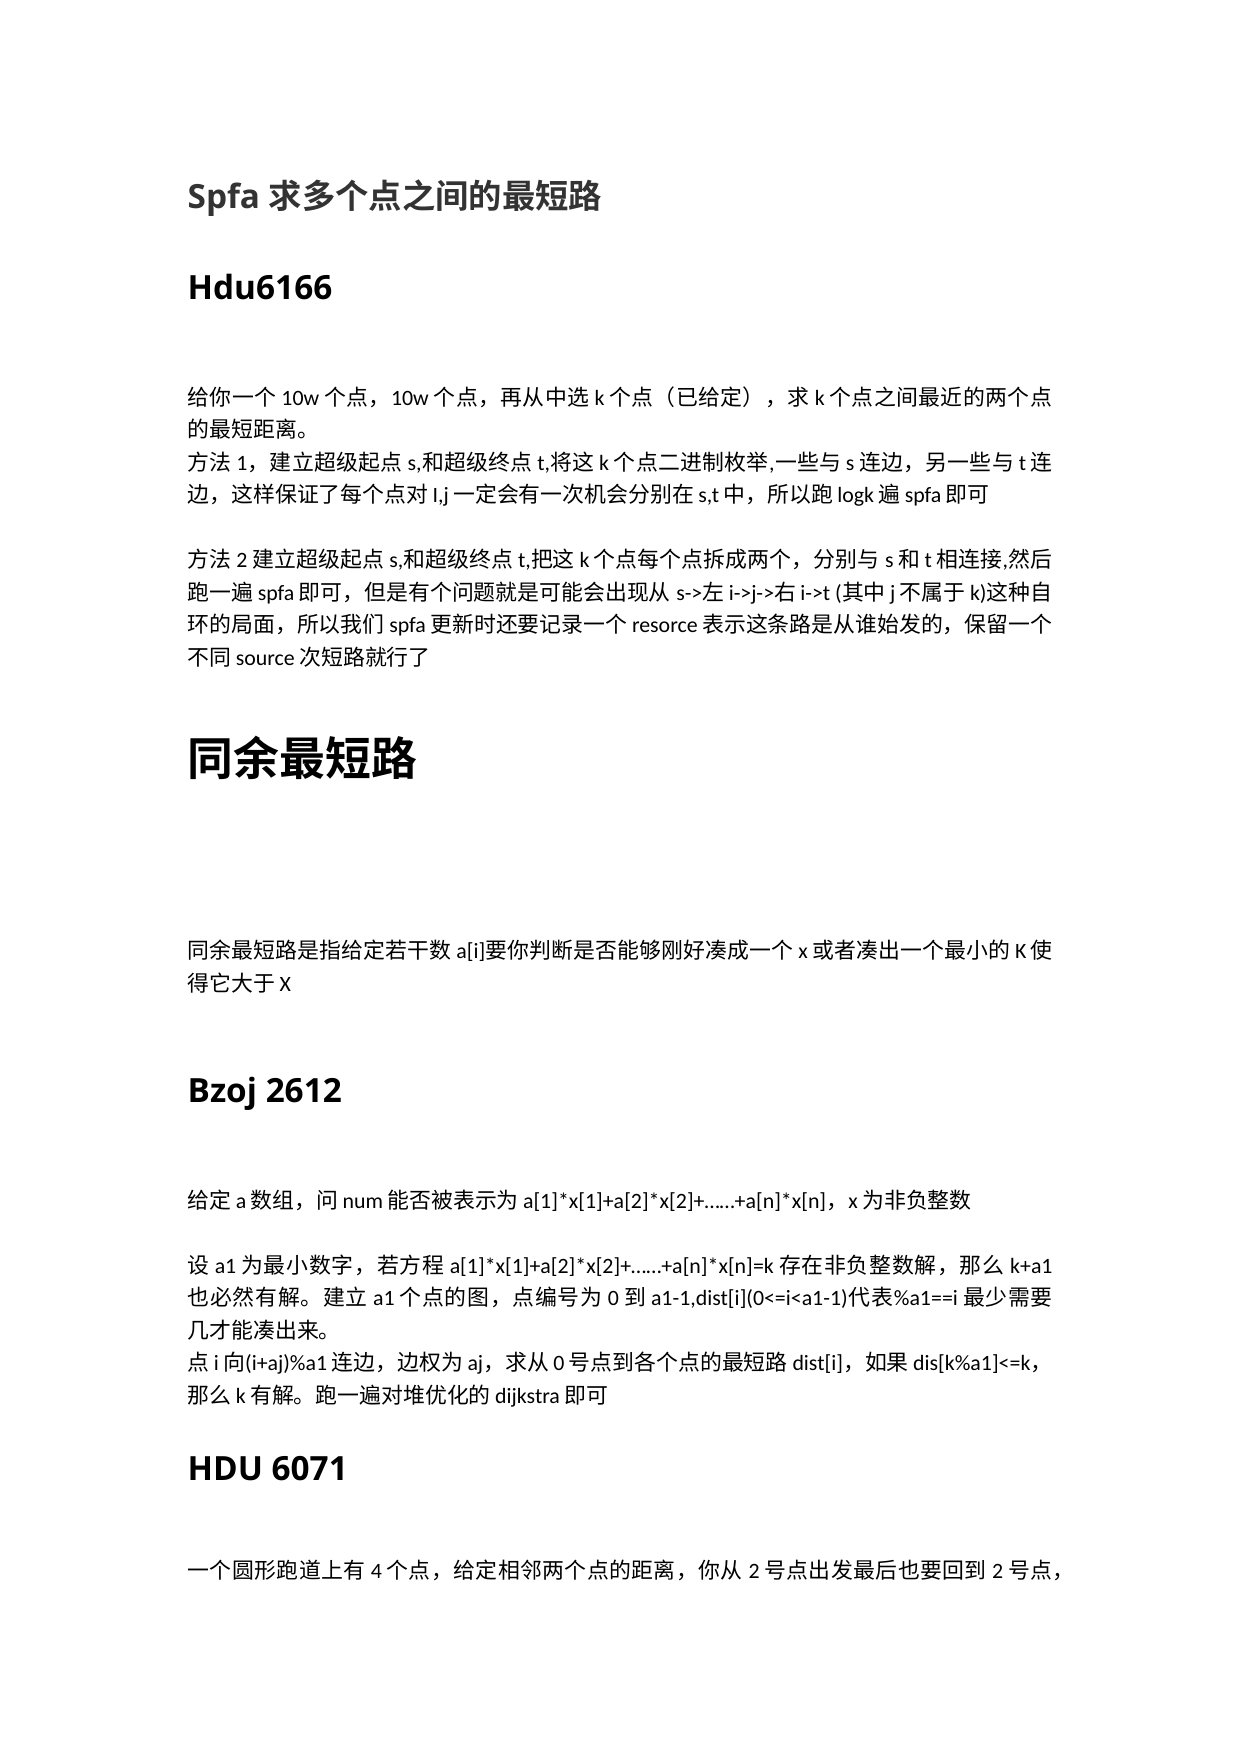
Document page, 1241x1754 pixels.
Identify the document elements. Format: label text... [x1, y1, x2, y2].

text 方法1，建立超级起点s,和超级终点t,将这k个点二进制枚举,一些与s连边，另一些与t连边，这样保证了每个点对I,j一定会有一次机会分别在s,t中，所以跑logk遍spfa即可 [187, 444, 1053, 509]
text 给定a数组，问num能否被表示为a[1]*x[1]+a[2]*x[2]+……+a[n]*x[n]，x为非负整数 [187, 1182, 1053, 1215]
subtitle Hdu6166 [187, 254, 1053, 319]
text 设a1为最小数字，若方程a[1]*x[1]+a[2]*x[2]+……+a[n]*x[n]=k存在非负整数解，那么k+a1也必然有解。建立a1个点的图，点编号为0到a1-1,dist[i](0<=i<a1-1)代表%a1==i最少需要几才能凑出来。 [187, 1247, 1053, 1345]
text 点i向(i+aj)%a1连边，边权为aj，求从0号点到各个点的最短路dist[i]，如果dis[k%a1]<=k，那么k有解。跑一遍对堆优化的dijkstra即可 [187, 1345, 1053, 1410]
subtitle Bzoj 2612 [187, 1057, 1053, 1122]
text 给你一个10w个点，10w个点，再从中选k个点（已给定），求k个点之间最近的两个点的最短距离。 [187, 379, 1053, 444]
text 方法2 建立超级起点s,和超级终点t,把这k个点每个点拆成两个，分别与s和t相连接,然后跑一遍spfa即可，但是有个问题就是可能会出现从s->左i->j->右i->t (其中j不属于k)这种自环的局面，所以我们spfa更新时还要记录一个resorce表示这条路是从谁始发的，保留一个不同source次短路就行了 [187, 542, 1053, 672]
text 同余最短路是指给定若干数a[i]要你判断是否能够刚好凑成一个x或者凑出一个最小的K使得它大于X [187, 933, 1053, 998]
text Spfa 求多个点之间的最短路 [187, 162, 1053, 227]
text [187, 1552, 1053, 1585]
subtitle 同余最短路 [187, 707, 1053, 805]
subtitle HDU 6071 [187, 1435, 1053, 1500]
